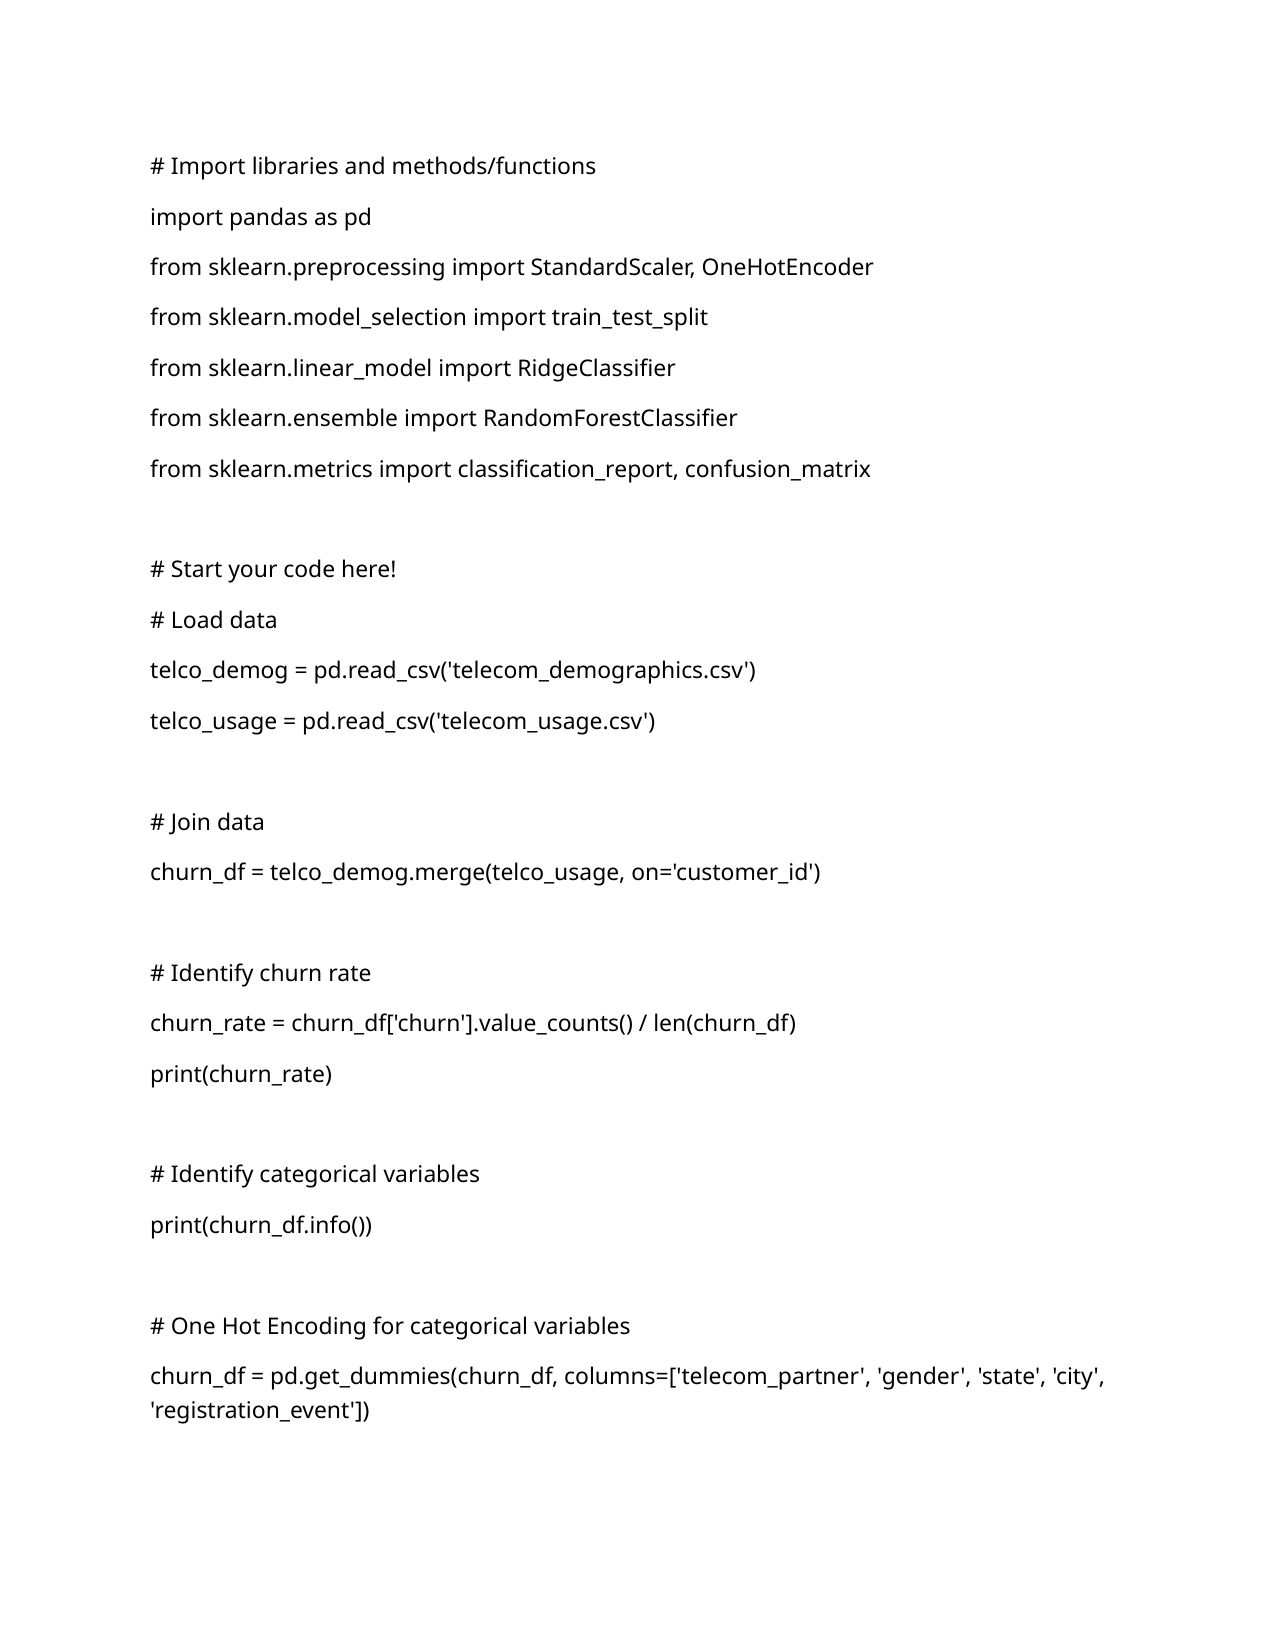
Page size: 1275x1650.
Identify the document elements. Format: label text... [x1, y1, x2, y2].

text # Join data [150, 805, 1125, 837]
text telco_usage = pd.read_csv('telecom_usage.csv') [150, 704, 1125, 736]
text from sklearn.preprocessing import StandardScaler, OneHotEncoder [150, 251, 1125, 282]
text from sklearn.model_selection import train_test_split [150, 301, 1125, 332]
text churn_df = pd.get_dummies(churn_df, columns=['telecom_partner', 'gender', 'state', 'city', 'registration_event']) [150, 1360, 1125, 1425]
text churn_rate = churn_df['churn'].value_counts() / len(churn_df) [150, 1007, 1125, 1038]
text # Identify churn rate [150, 957, 1125, 988]
text from sklearn.metrics import classification_report, confusion_matrix [150, 452, 1125, 484]
text # Identify categorical variables [150, 1158, 1125, 1189]
text from sklearn.linear_model import RidgeClassifier [150, 352, 1125, 383]
text telco_demog = pd.read_csv('telecom_demographics.csv') [150, 654, 1125, 685]
text # Import libraries and methods/functions [150, 150, 1125, 181]
text # Load data [150, 604, 1125, 635]
text # One Hot Encoding for categorical variables [150, 1309, 1125, 1341]
text from sklearn.ensemble import RandomForestClassifier [150, 402, 1125, 433]
text # Start your code here! [150, 553, 1125, 584]
text print(churn_df.info()) [150, 1209, 1125, 1240]
text print(churn_rate) [150, 1057, 1125, 1089]
text import pandas as pd [150, 200, 1125, 232]
text churn_df = telco_demog.merge(telco_usage, on='customer_id') [150, 856, 1125, 887]
